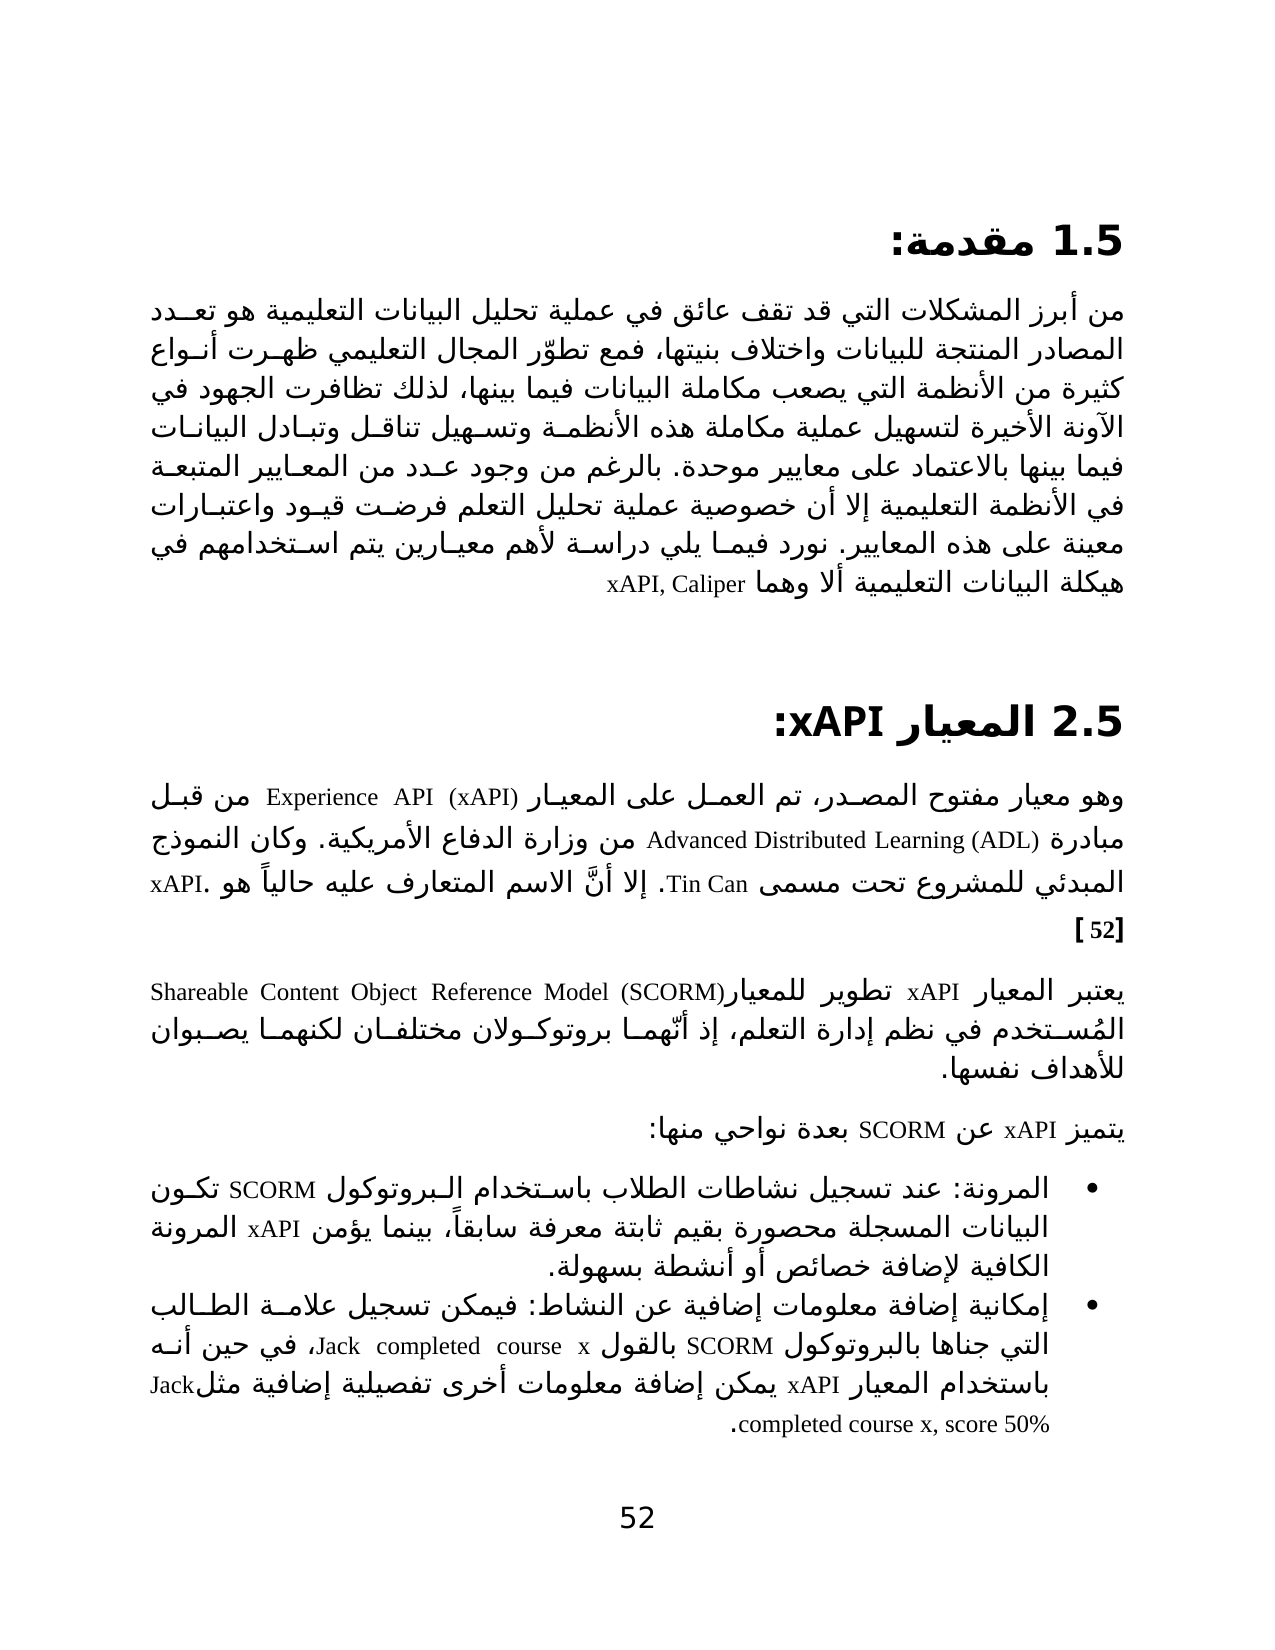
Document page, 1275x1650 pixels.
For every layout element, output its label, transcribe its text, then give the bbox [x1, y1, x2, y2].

subtitle 2.5 المعيار xAPI: [150, 692, 1125, 749]
text من أبرز المشكلات التي قد تقف عائق في عملية تحليل البيانات التعليمية هو تعدد المصادر المنتجة للبيانات واختلاف بنيتها، فمع تطوّر المجال التعليمي ظهرت أنواع كثيرة من الأنظمة التي يصعب مكاملة البيانات فيما بينها، لذلك تظافرت الجهود في الآونة الأخيرة لتسهيل عملية مكاملة هذه الأنظمة وتسهيل تناقل وتبادل البيانات فيما بينها بالاعتماد على معايير موحدة. بالرغم من وجود عدد من المعايير المتبعة في الأنظمة التعليمية إلا أن خصوصية عملية تحليل التعلم فرضت قيود واعتبارات معينة على هذه المعايير. نورد فيما يلي دراسة لأهم معيارين يتم استخدامهم في هيكلة البيانات التعليمية ألا وهما xAPI, Caliper [150, 293, 1125, 600]
list إمكانية إضافة معلومات إضافية عن النشاط: فيمكن تسجيل علامة الطالب التي جناها بالبروتوكول SCORM بالقول Jack completed course x، في حين أنه باستخدام المعيار xAPI يمكن إضافة معلومات أخرى تفصيلية إضافية مثلJack completed course x, score 50%. [150, 1288, 1087, 1439]
list المرونة: عند تسجيل نشاطات الطلاب باستخدام البروتوكول SCORM تكون البيانات المسجلة محصورة بقيم ثابتة معرفة سابقاً، بينما يؤمن xAPI المرونة الكافية لإضافة خصائص أو أنشطة بسهولة. [150, 1171, 1087, 1283]
text يعتبر المعيار xAPI تطوير للمعيارShareable Content Object Reference Model (SCORM) المُستخدم في نظم إدارة التعلم، إذ أنّهما بروتوكولان مختلفان لكنهما يصبوان للأهداف نفسها. [150, 974, 1125, 1086]
subtitle 1.5 مقدمة: [150, 216, 1125, 265]
text يتميز xAPI عن SCORM بعدة نواحي منها: [150, 1111, 1125, 1145]
text وهو معيار مفتوح المصدر، تم العمل على المعيار Experience API (xAPI) من قبل مبادرة Advanced Distributed Learning (ADL) من وزارة الدفاع الأمريكية. وكان النموذج المبدئي للمشروع تحت مسمى Tin Can. إلا أنَّ الاسم المتعارف عليه حالياً هو xAPI.[ 52] [150, 778, 1125, 947]
